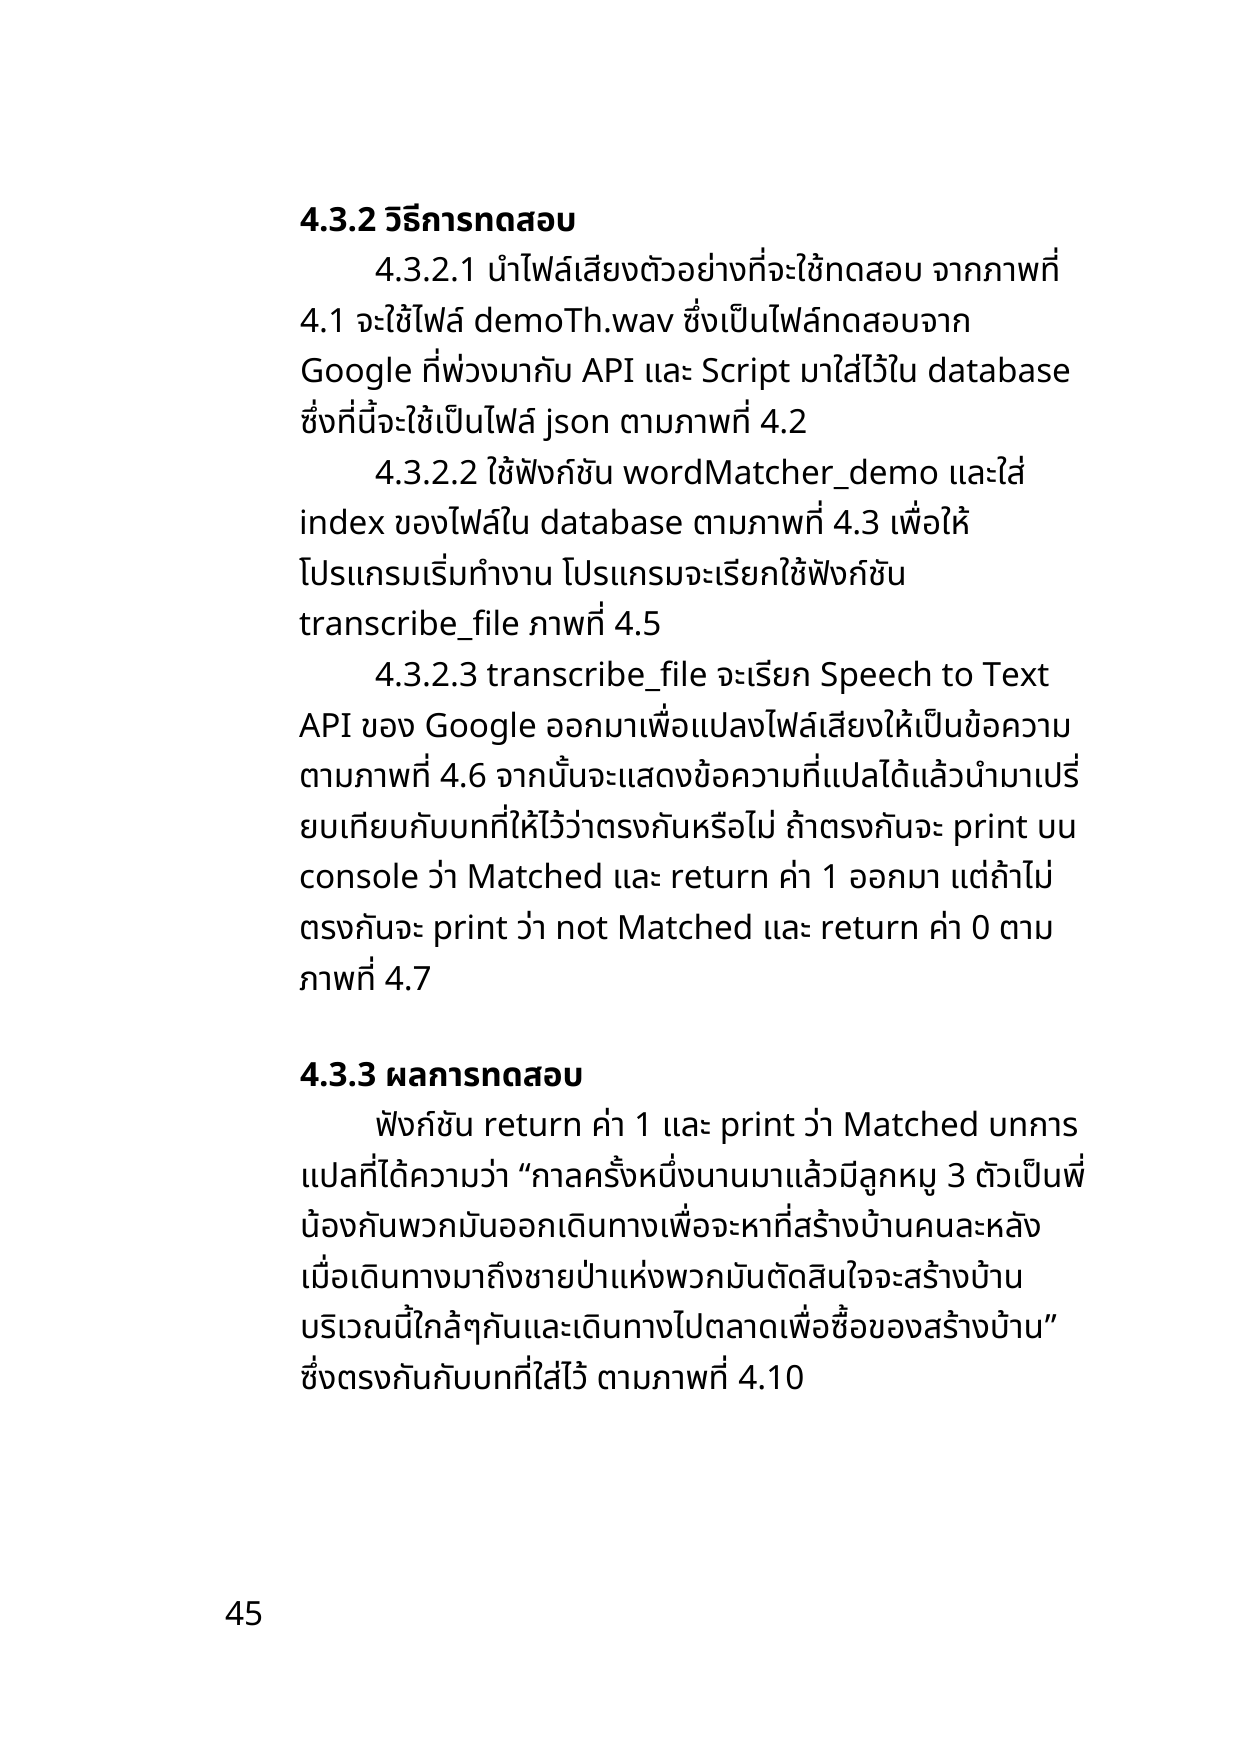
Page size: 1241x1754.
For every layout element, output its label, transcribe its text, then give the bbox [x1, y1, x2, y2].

text 4.3.2.2 ใช้ฟังก์ชัน wordMatcher_demo และใส่ index ของไฟล์ใน database ตามภาพที่ 4.3 เพื่อให้โปรแกรมเริ่มทำงาน โปรแกรมจะเรียกใช้ฟังก์ชัน transcribe_file ภาพที่ 4.5 [299, 448, 1090, 651]
text 4.3.3 ผลการทดสอบ [300, 1051, 1090, 1101]
text ฟังก์ชัน return ค่า 1 และ print ว่า Matched บทการแปลที่ได้ความว่า “กาลครั้งหนึ่งนานมาแล้วมีลูกหมู 3 ตัวเป็นพี่น้องกันพวกมันออกเดินทางเพื่อจะหาที่สร้างบ้านคนละหลังเมื่อเดินทางมาถึงชายป่าแห่งพวกมันตัดสินใจจะสร้างบ้านบริเวณนี้ใกล้ๆกันและเดินทางไปตลาดเพื่อซื้อของสร้างบ้าน” ซึ่งตรงกันกับบทที่ใส่ไว้ ตามภาพที่ 4.10 [300, 1101, 1090, 1404]
text 4.3.2 วิธีการทดสอบ [300, 195, 1090, 246]
text 4.3.2.3 transcribe_file จะเรียก Speech to Text API ของ Google ออกมาเพื่อแปลงไฟล์เสียงให้เป็นข้อความตามภาพที่ 4.6 จากนั้นจะแสดงข้อความที่แปลได้แล้วนำมาเปรี่ยบเทียบกับบทที่ให้ไว้ว่าตรงกันหรือไม่ ถ้าตรงกันจะ print บน console ว่า Matched และ return ค่า 1 ออกมา แต่ถ้าไม่ตรงกันจะ print ว่า not Matched และ return ค่า 0 ตามภาพที่ 4.7 [299, 651, 1090, 1005]
text 4.3.2.1 นำไฟล์เสียงตัวอย่างที่จะใช้ทดสอบ จากภาพที่ 4.1 จะใช้ไฟล์ demoTh.wav ซึ่งเป็นไฟล์ทดสอบจาก Google ที่พ่วงมากับ API และ Script มาใส่ไว้ใน database ซึ่งที่นี้จะใช้เป็นไฟล์ json ตามภาพที่ 4.2 [300, 246, 1090, 448]
